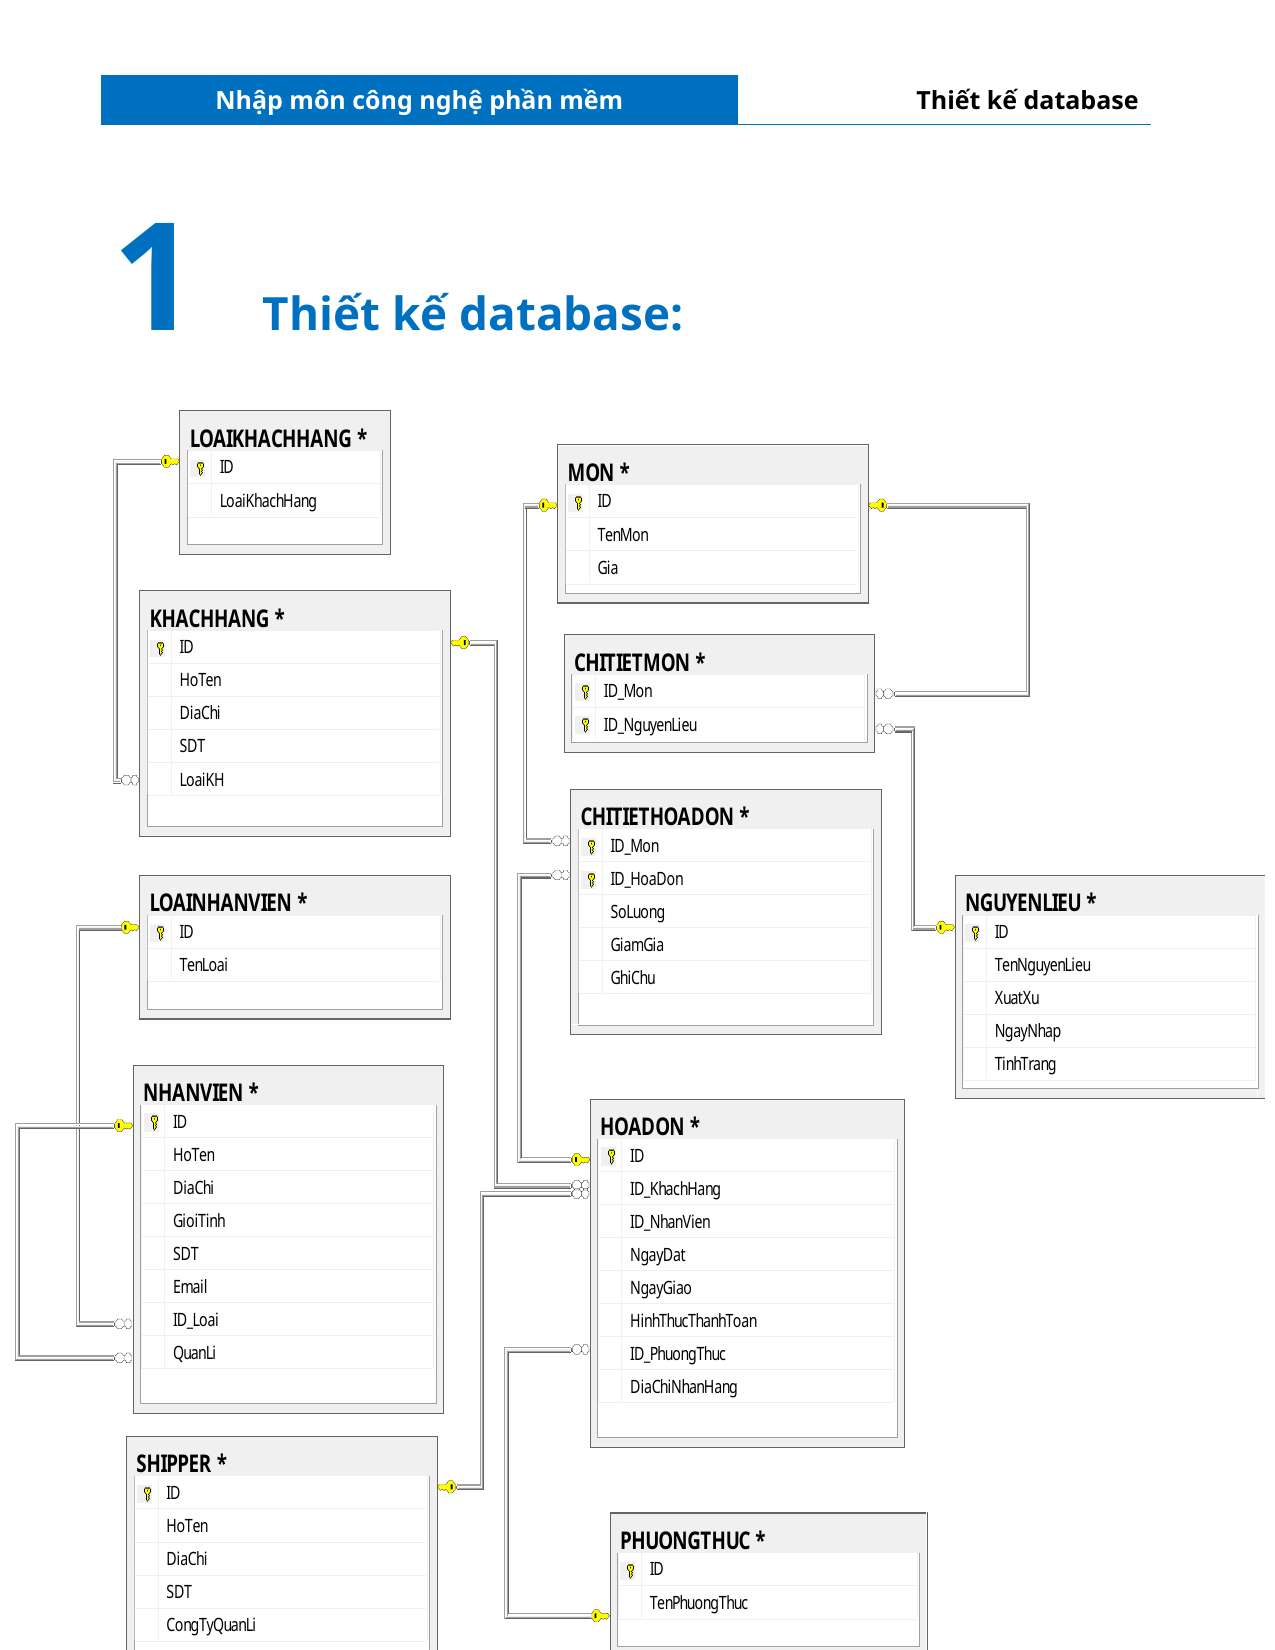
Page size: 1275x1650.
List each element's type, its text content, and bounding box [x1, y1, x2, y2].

subtitle Thiết kế database: [112, 169, 1162, 374]
